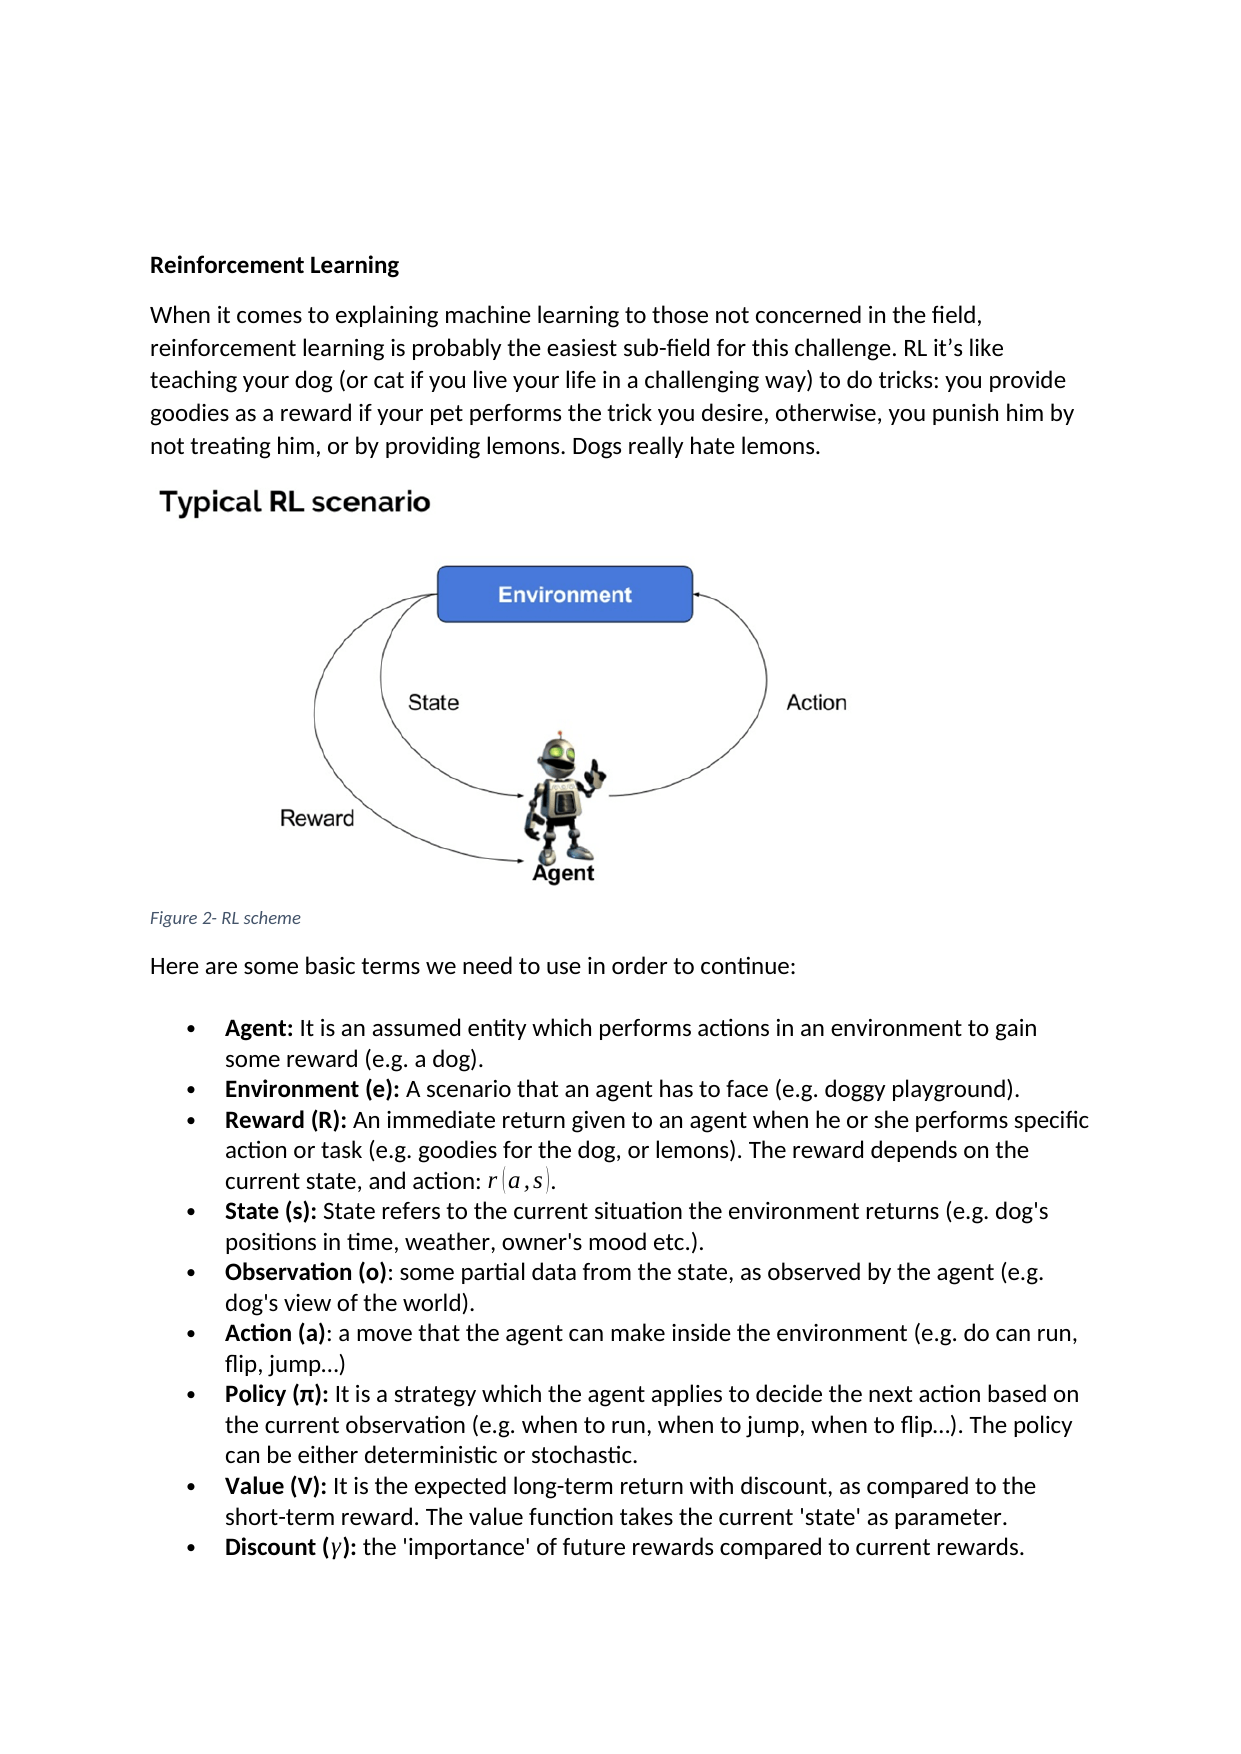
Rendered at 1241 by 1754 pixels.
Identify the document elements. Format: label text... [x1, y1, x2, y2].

list Policy (π): It is a strategy which the agent applies to decide the next action based on the current observation (e.g. when to run, when to jump, when to flip…). The policy can be either deterministic or stochastic. [187, 1379, 1090, 1470]
list Reward (R): An immediate return given to an agent when he or she performs specific action or task (e.g. goodies for the dog, or lemons). The reward depends on the current state, and action: . [187, 1104, 1090, 1196]
list Discount (): the 'importance' of future rewards compared to current rewards. [187, 1531, 1090, 1562]
picture [150, 480, 855, 888]
list Agent: It is an assumed entity which performs actions in an environment to gain some reward (e.g. a dog). [187, 1012, 1090, 1073]
text Reinforcement Learning [150, 249, 1090, 280]
text Here are some basic terms we need to use in order to continue: [150, 950, 1090, 981]
text When it comes to explaining machine learning to those not concerned in the field, reinforcement learning is probably the easiest sub-field for this challenge. RL it’s like teaching your dog (or cat if you live your life in a challenging way) to do tricks: you provide goodies as a reward if your pet performs the trick you desire, otherwise, you punish him by not treating him, or by providing lemons. Dogs really hate lemons. [150, 299, 1090, 461]
list Environment (e): A scenario that an agent has to face (e.g. doggy playground). [187, 1073, 1090, 1104]
list Action (a): a move that the agent can make inside the environment (e.g. do can run, flip, jump…) [187, 1318, 1090, 1379]
list Observation (o): some partial data from the state, as observed by the agent (e.g. dog's view of the world). [187, 1257, 1090, 1318]
list Value (V): It is the expected long-term return with discount, as compared to the short-term reward. The value function takes the current 'state' as parameter. [187, 1470, 1090, 1531]
text Figure 2- RL scheme [150, 906, 1090, 929]
list State (s): State refers to the current situation the environment returns (e.g. dog's positions in time, weather, owner's mood etc.). [187, 1196, 1090, 1257]
